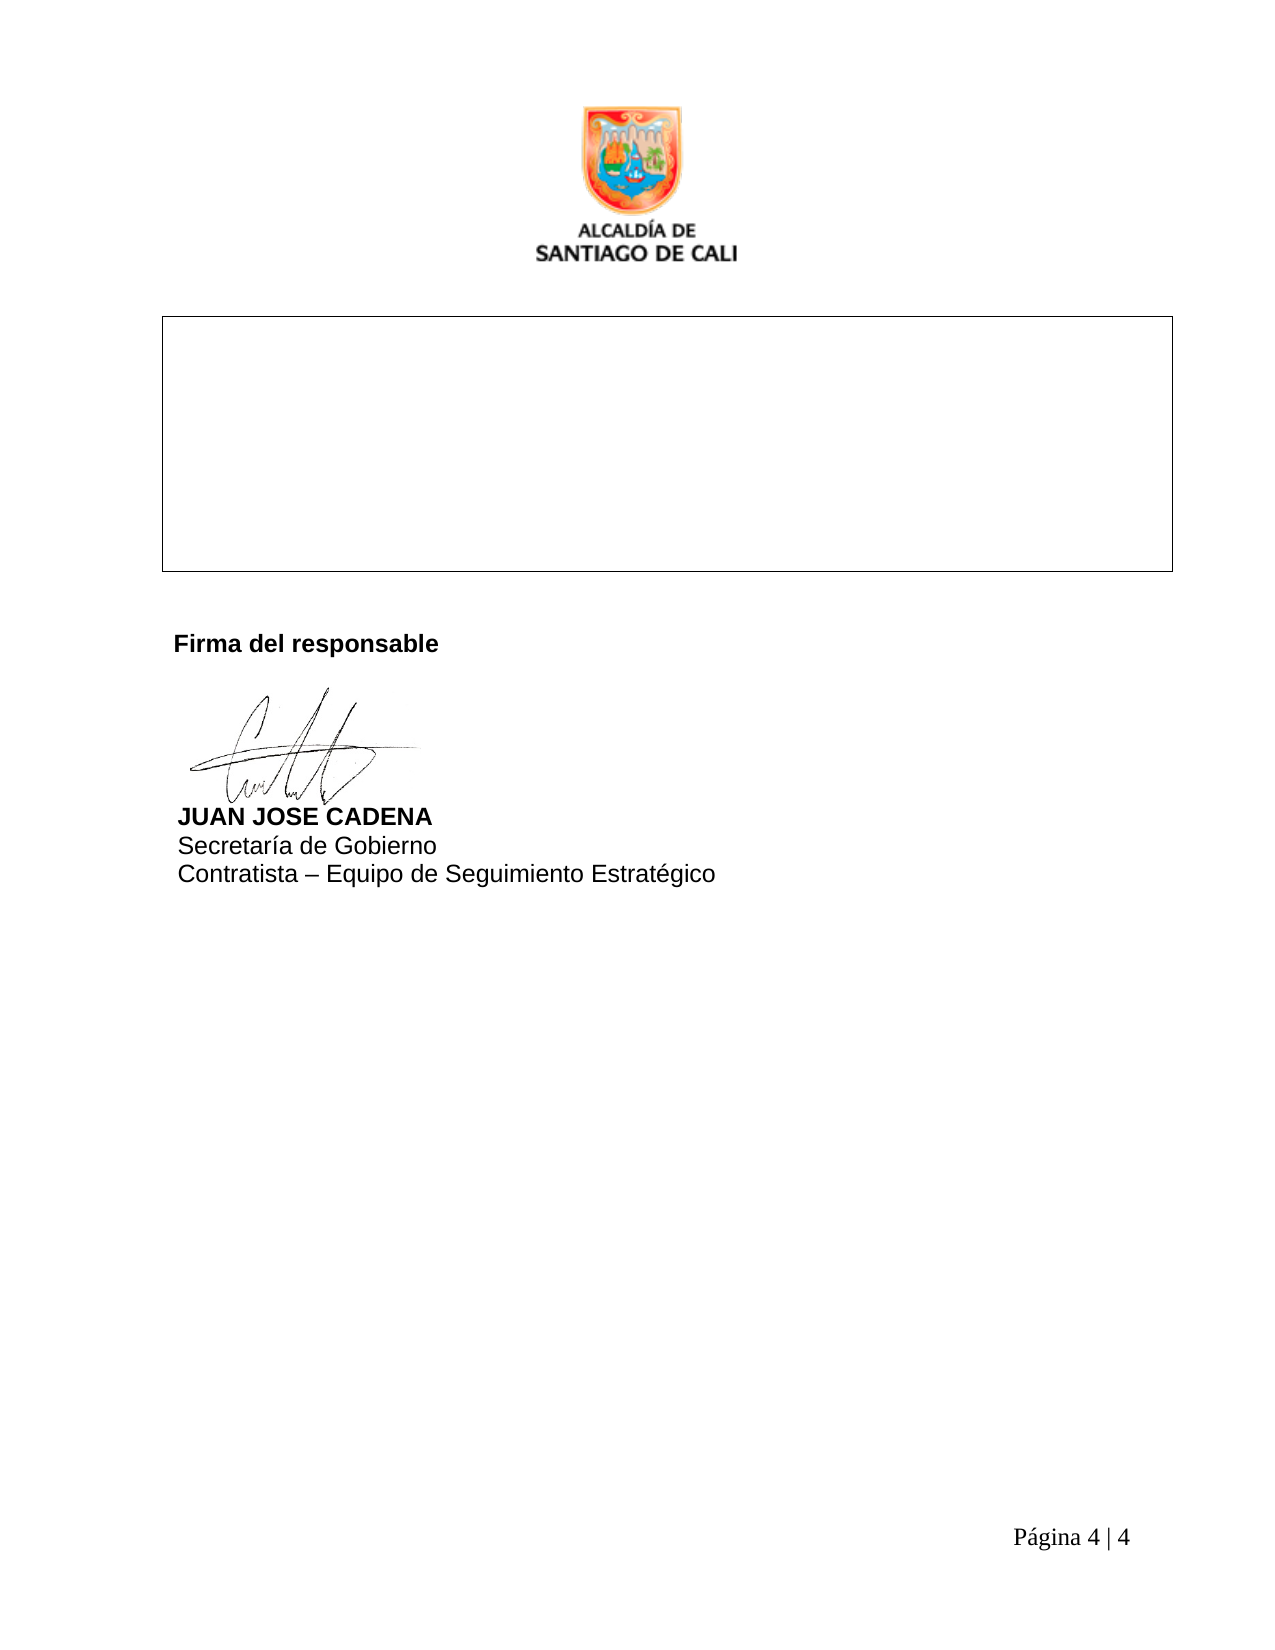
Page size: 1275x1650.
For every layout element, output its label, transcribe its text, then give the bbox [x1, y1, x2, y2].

text Secretaría de Gobierno [118, 831, 1157, 859]
text Firma del responsable [118, 629, 1157, 658]
text JUAN JOSE CADENA [118, 802, 1157, 831]
table_header [163, 317, 1172, 571]
text Contratista – Equipo de Seguimiento Estratégico [118, 859, 1157, 888]
picture [190, 687, 421, 802]
picture [536, 106, 739, 263]
